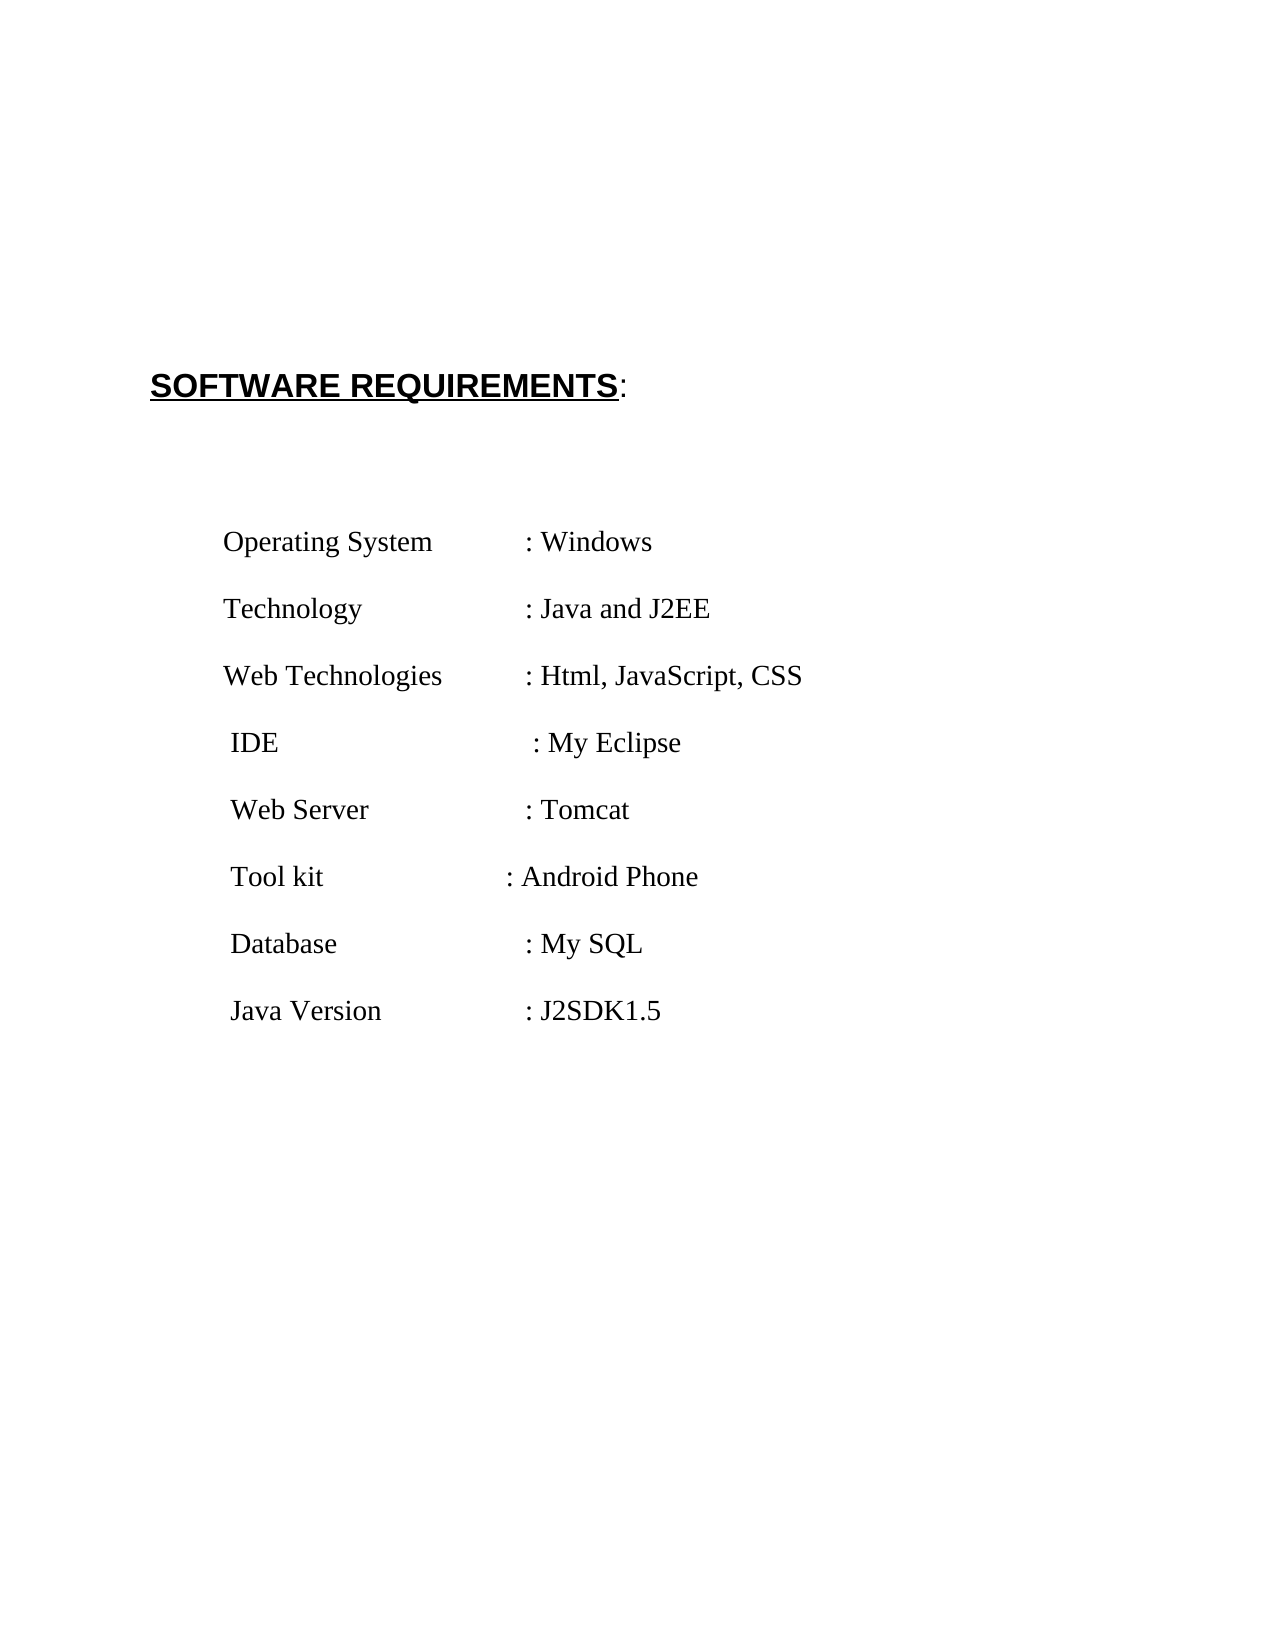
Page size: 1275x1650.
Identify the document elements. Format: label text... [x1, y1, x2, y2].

text Operating System : Windows [150, 524, 1125, 557]
text Web Server : Tomcat [150, 792, 1125, 826]
text Java Version : J2SDK1.5 [150, 993, 1125, 1027]
text Database : My SQL [150, 926, 1125, 960]
text Technology : Java and J2EE [150, 591, 1125, 624]
text Web Technologies : Html, JavaScript, CSS [150, 658, 1125, 692]
text IDE : My Eclipse [150, 725, 1125, 759]
text Tool kit : Android Phone [150, 859, 1125, 893]
text SOFTWARE REQUIREMENTS: [150, 366, 1125, 404]
